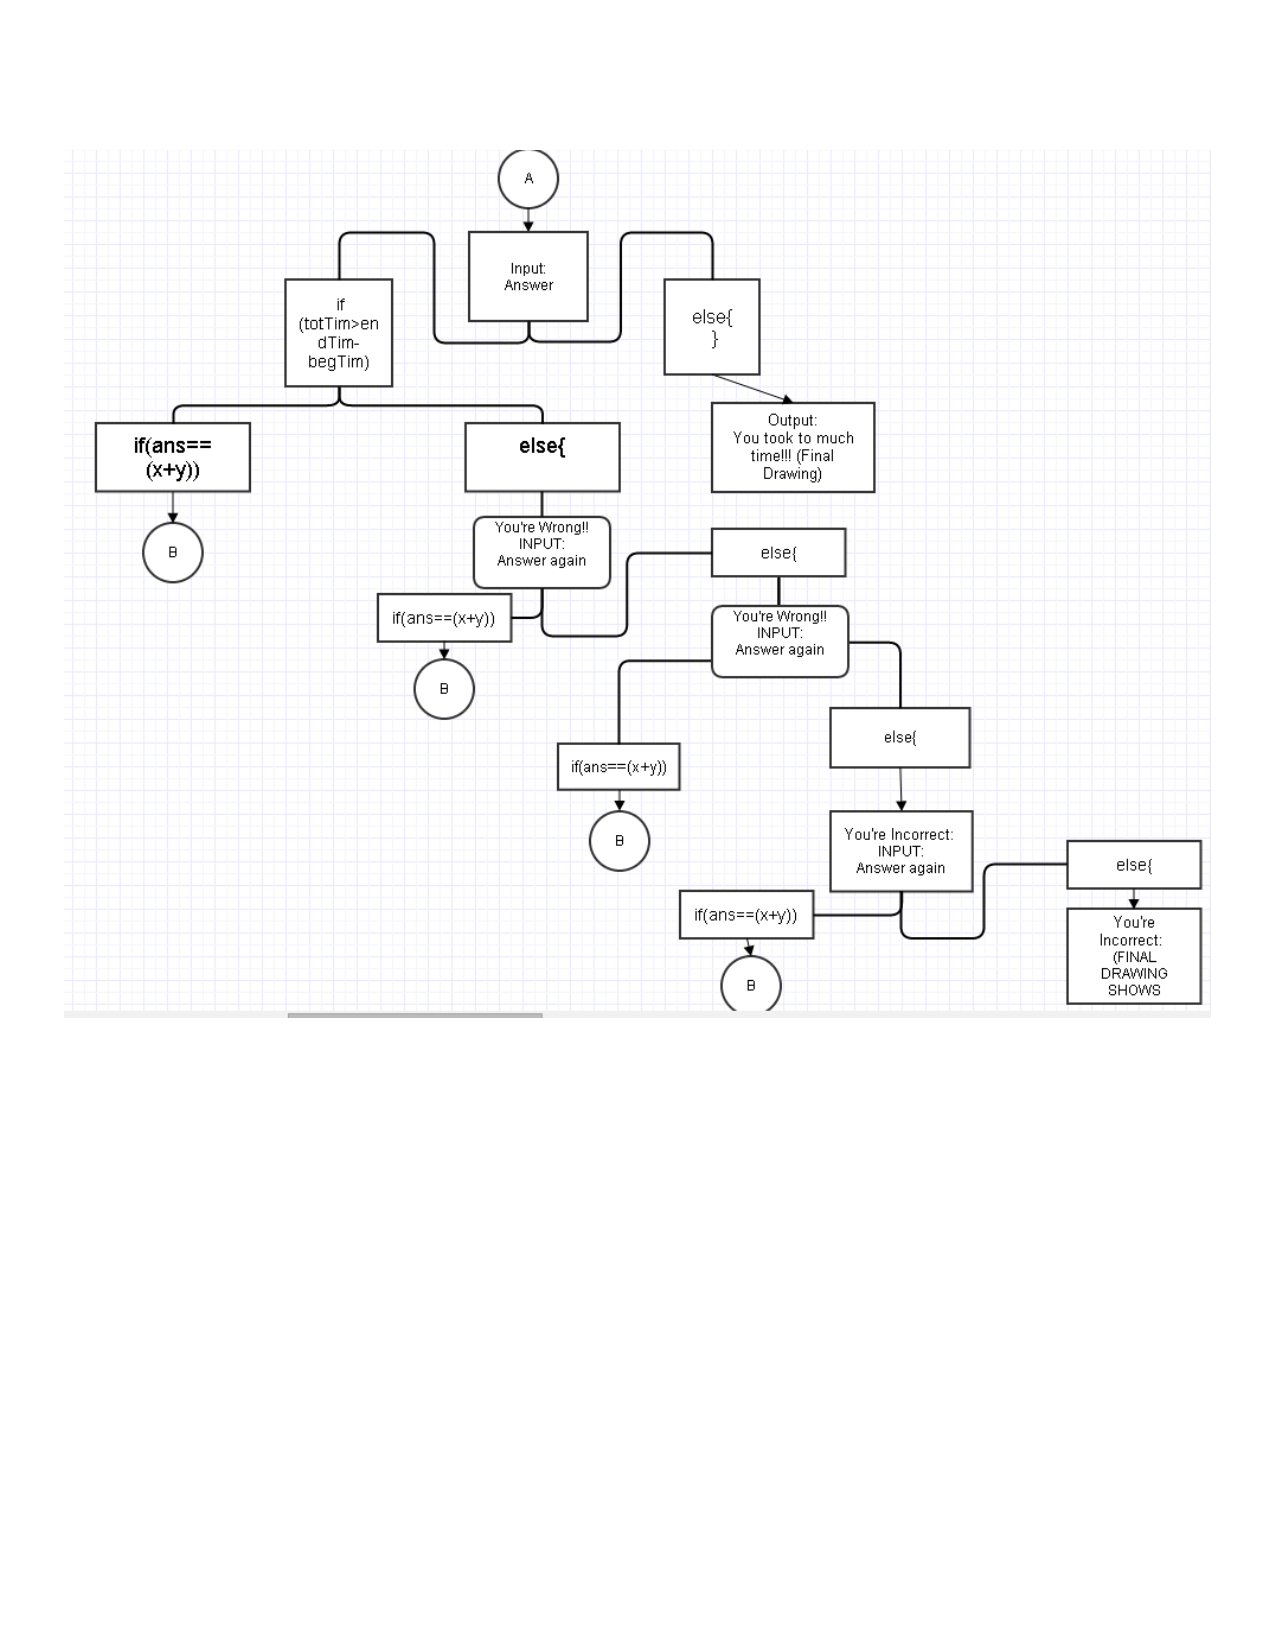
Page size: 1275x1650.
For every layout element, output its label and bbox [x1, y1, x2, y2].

picture [64, 150, 1211, 1018]
